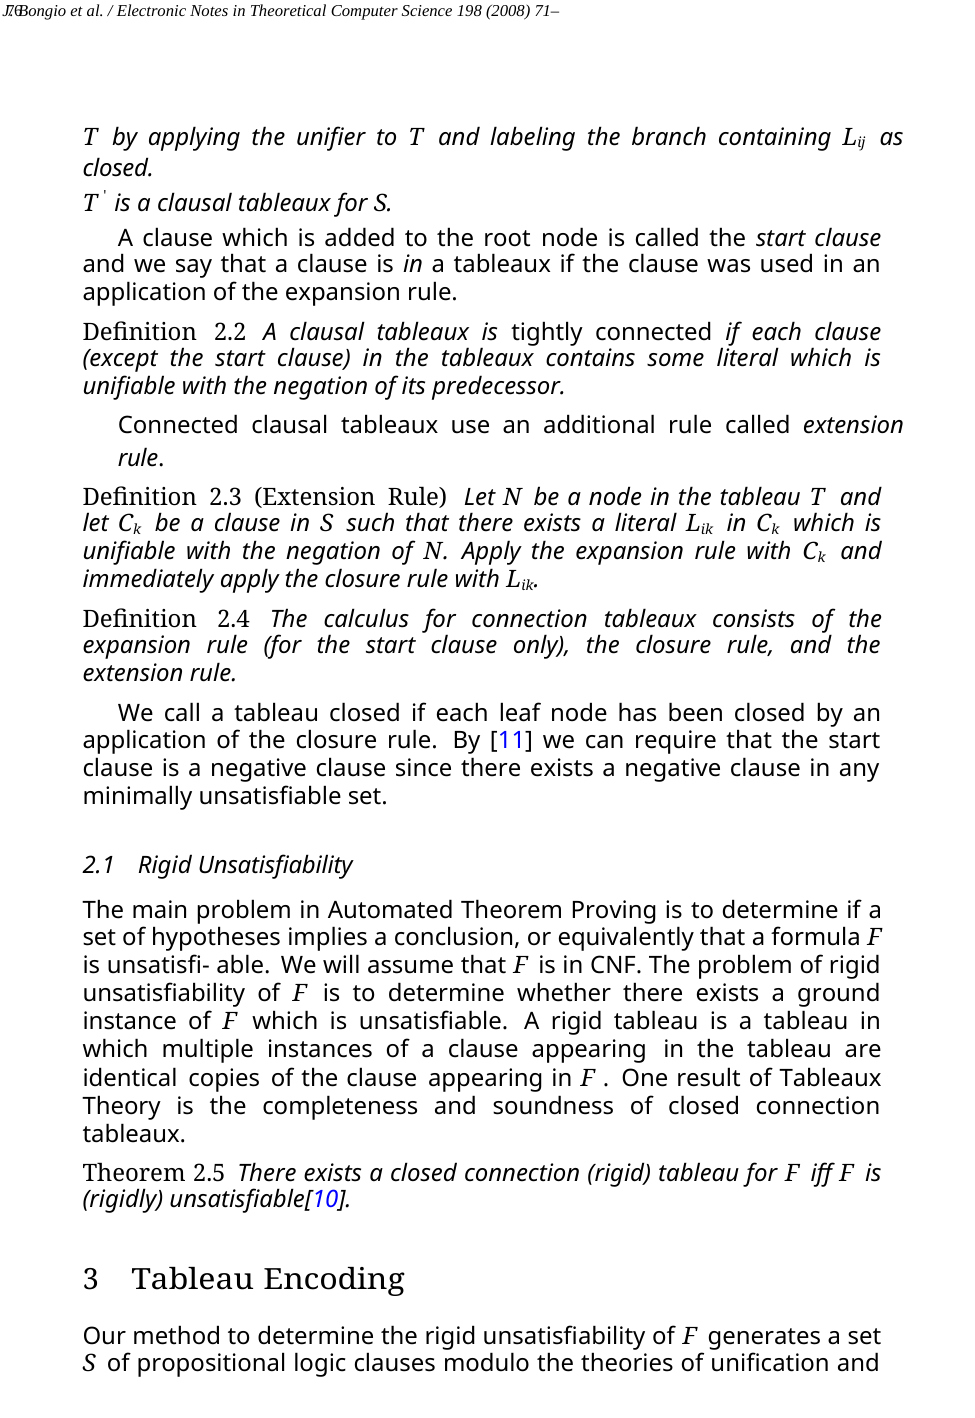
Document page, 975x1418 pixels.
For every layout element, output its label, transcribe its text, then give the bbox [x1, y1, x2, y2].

text A clause which is added to the root node is called the start clause and we say that a clause is in a tableaux if the clause was used in an application of the expansion rule. [82, 224, 881, 307]
text Definition 2.2 A clausal tableaux is tightly connected if each clause (except the start clause) in the tableaux contains some literal which is uniﬁable with the negation of its predecessor. [82, 318, 882, 401]
text The main problem in Automated Theorem Proving is to determine if a set of hypotheses implies a conclusion, or equivalently that a formula F is unsatisfi- able. We will assume that F is in CNF. The problem of rigid unsatisfiability of F is to determine whether there exists a ground instance of F which is unsatisfiable. A rigid tableau is a tableau in which multiple instances of a clause appearing in the tableau are identical copies of the clause appearing in F . One result of Tableaux Theory is the completeness and soundness of closed connection tableaux. [82, 896, 882, 1149]
list Rigid Unsatisﬁability [82, 848, 904, 880]
subtitle Tableau Encoding [82, 1258, 904, 1298]
text Connected clausal tableaux use an additional rule called extension rule. [118, 408, 904, 473]
text Theorem 2.5 There exists a closed connection (rigid) tableau for F iff F is (rigidly) unsatisﬁable[10]. [82, 1159, 881, 1215]
text T ' is a clausal tableaux for S. [82, 183, 904, 218]
text Definition 2.4 The calculus for connection tableaux consists of the expansion rule (for the start clause only), the closure rule, and the extension rule. [82, 605, 882, 688]
text We call a tableau closed if each leaf node has been closed by an application of the closure rule. By [11] we can require that the start clause is a negative clause since there exists a negative clause in any minimally unsatisfiable set. [82, 699, 881, 811]
text Definition 2.3 (Extension Rule) Let N be a node in the tableau T and let Ck be a clause in S such that there exists a literal Lik in Ck which is uniﬁable with the negation of N. Apply the expansion rule with Ck and immediately apply the closure rule with Lik. [82, 483, 882, 594]
text T by applying the uniﬁer to T and labeling the branch containing Lij as closed. [82, 120, 904, 183]
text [82, 1322, 881, 1378]
